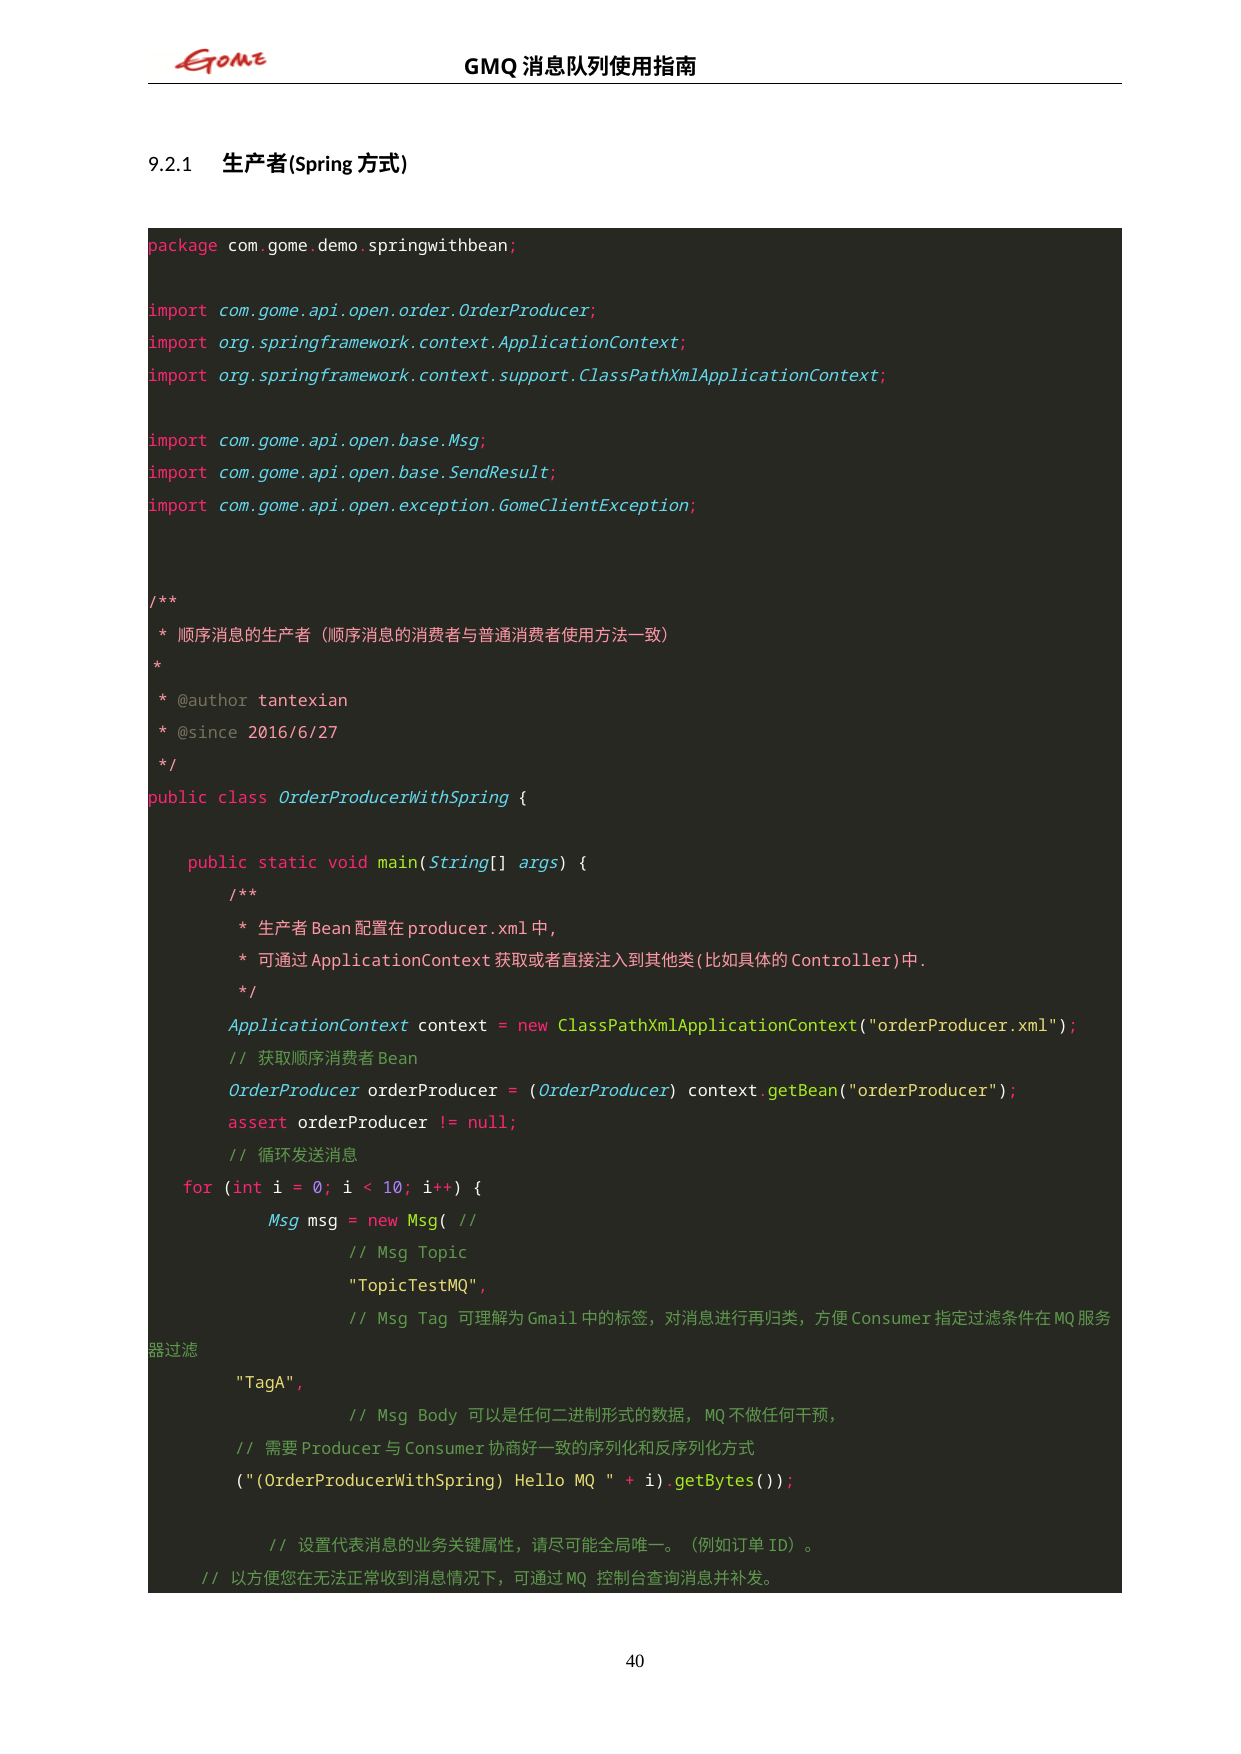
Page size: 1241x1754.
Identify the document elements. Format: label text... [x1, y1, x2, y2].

picture [147, 48, 273, 75]
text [148, 228, 1122, 1593]
subtitle 生产者(Spring方式) [148, 146, 1122, 178]
